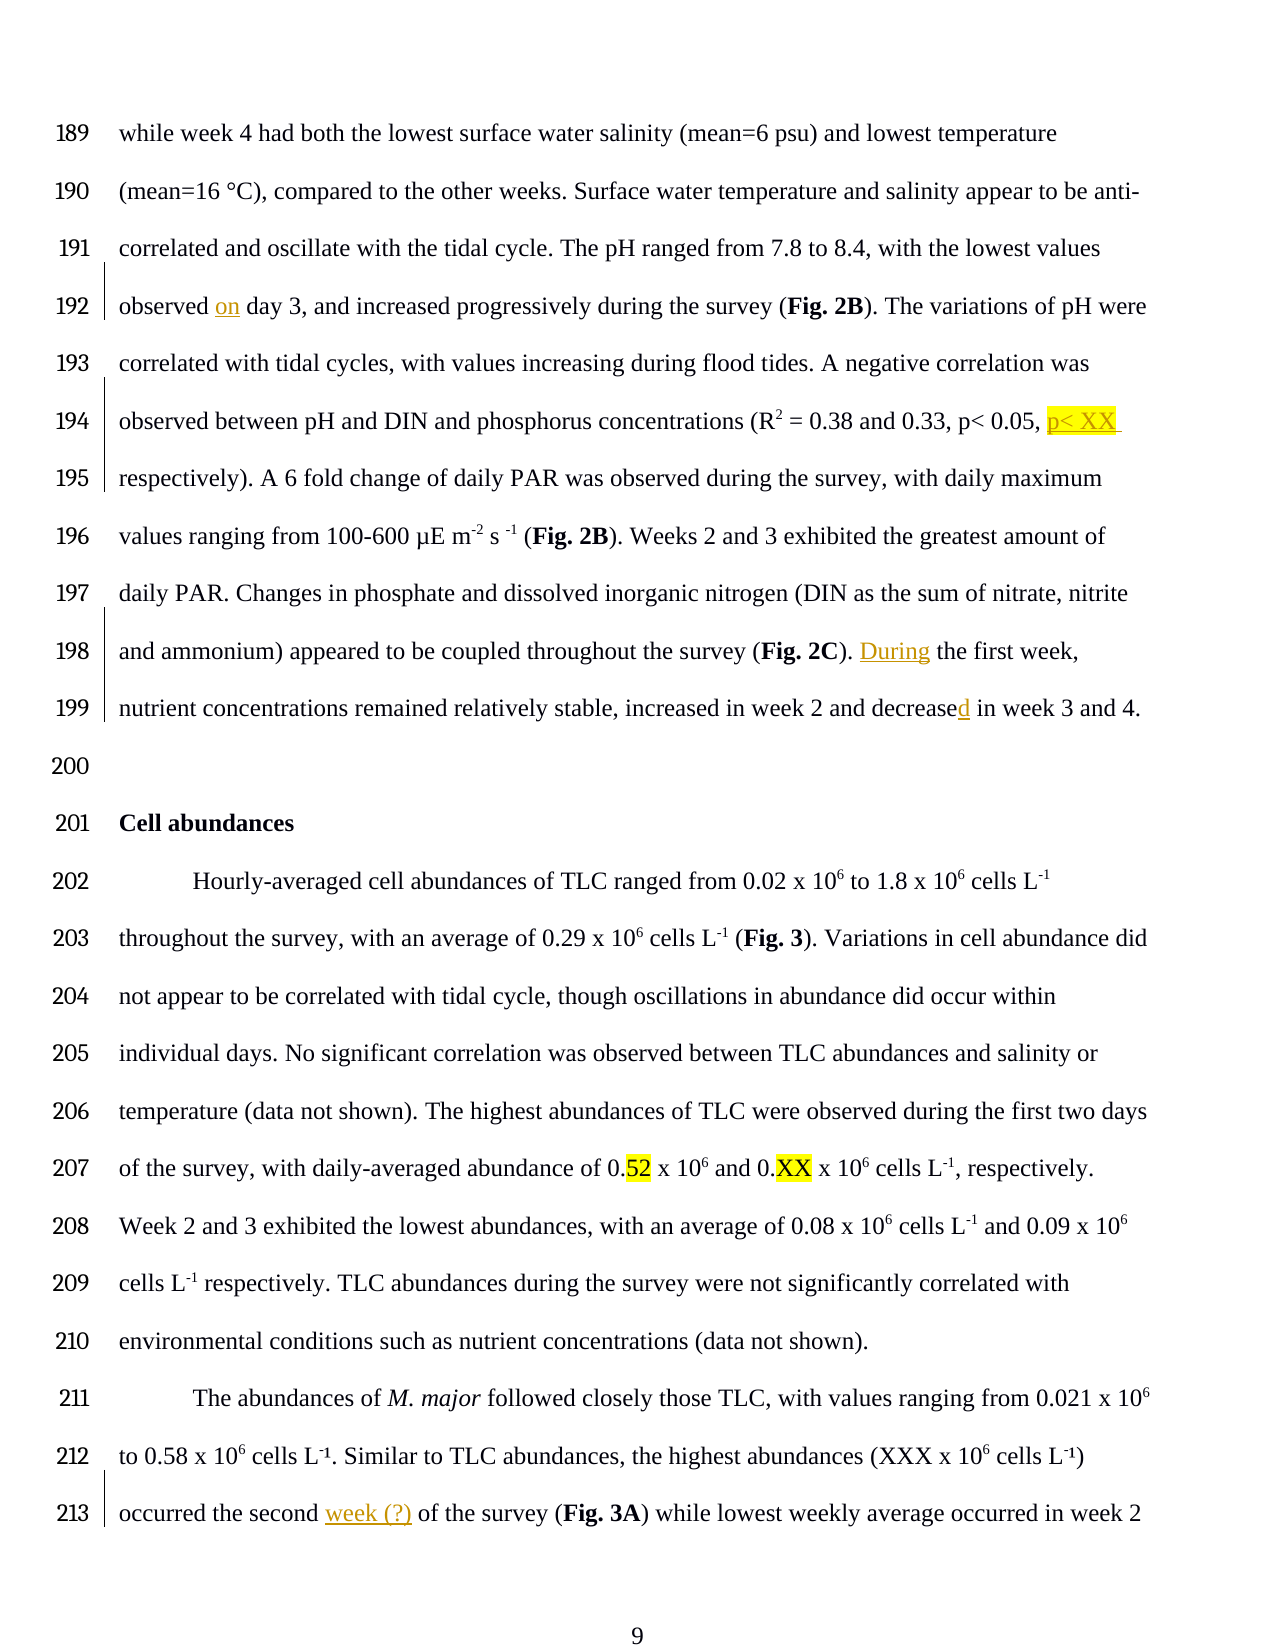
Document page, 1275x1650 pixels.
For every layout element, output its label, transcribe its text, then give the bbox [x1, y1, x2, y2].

text Hourly-averaged cell abundances of TLC ranged from 0.02 x 106 to 1.8 x 106 cells L-1 throughout the survey, with an average of 0.29 x 106 cells L-1 (Fig. 3). Variations in cell abundance did not appear to be correlated with tidal cycle, though oscillations in abundance did occur within individual days. No significant correlation was observed between TLC abundances and salinity or temperature (data not shown). The highest abundances of TLC were observed during the first two days of the survey, with daily-averaged abundance of 0.52 x 106 and 0.XX x 106 cells L-1, respectively. Week 2 and 3 exhibited the lowest abundances, with an average of 0.08 x 106 cells L-1 and 0.09 x 106 cells L-1 respectively. TLC abundances during the survey were not significantly correlated with environmental conditions such as nutrient concentrations (data not shown). [118, 866, 1156, 1355]
text Cell abundances [118, 808, 1156, 837]
